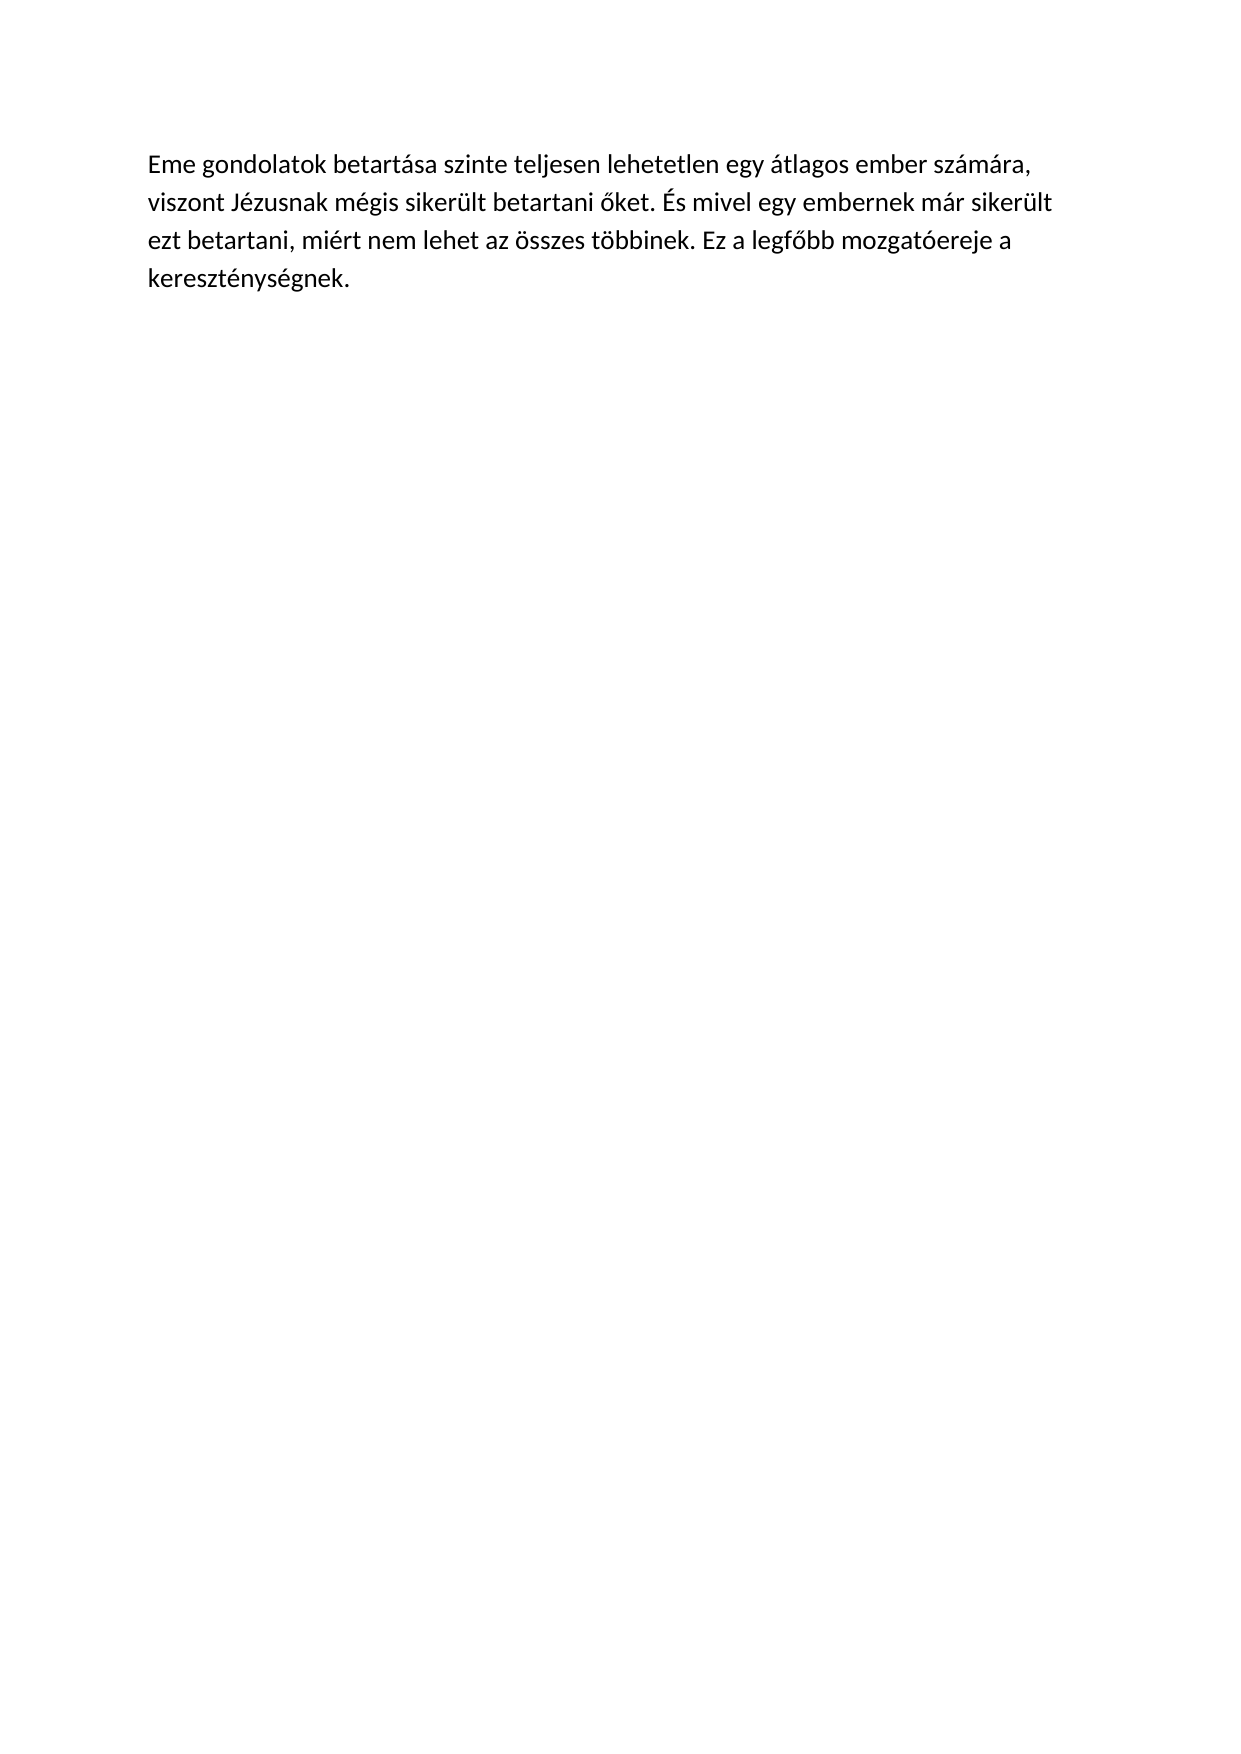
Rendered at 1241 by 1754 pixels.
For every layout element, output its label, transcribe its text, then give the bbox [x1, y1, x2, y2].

text Eme gondolatok betartása szinte teljesen lehetetlen egy átlagos ember számára, viszont Jézusnak mégis sikerült betartani őket. És mivel egy embernek már sikerült ezt betartani, miért nem lehet az összes többinek. Ez a legfőbb mozgatóereje a kereszténységnek. [148, 148, 1093, 294]
